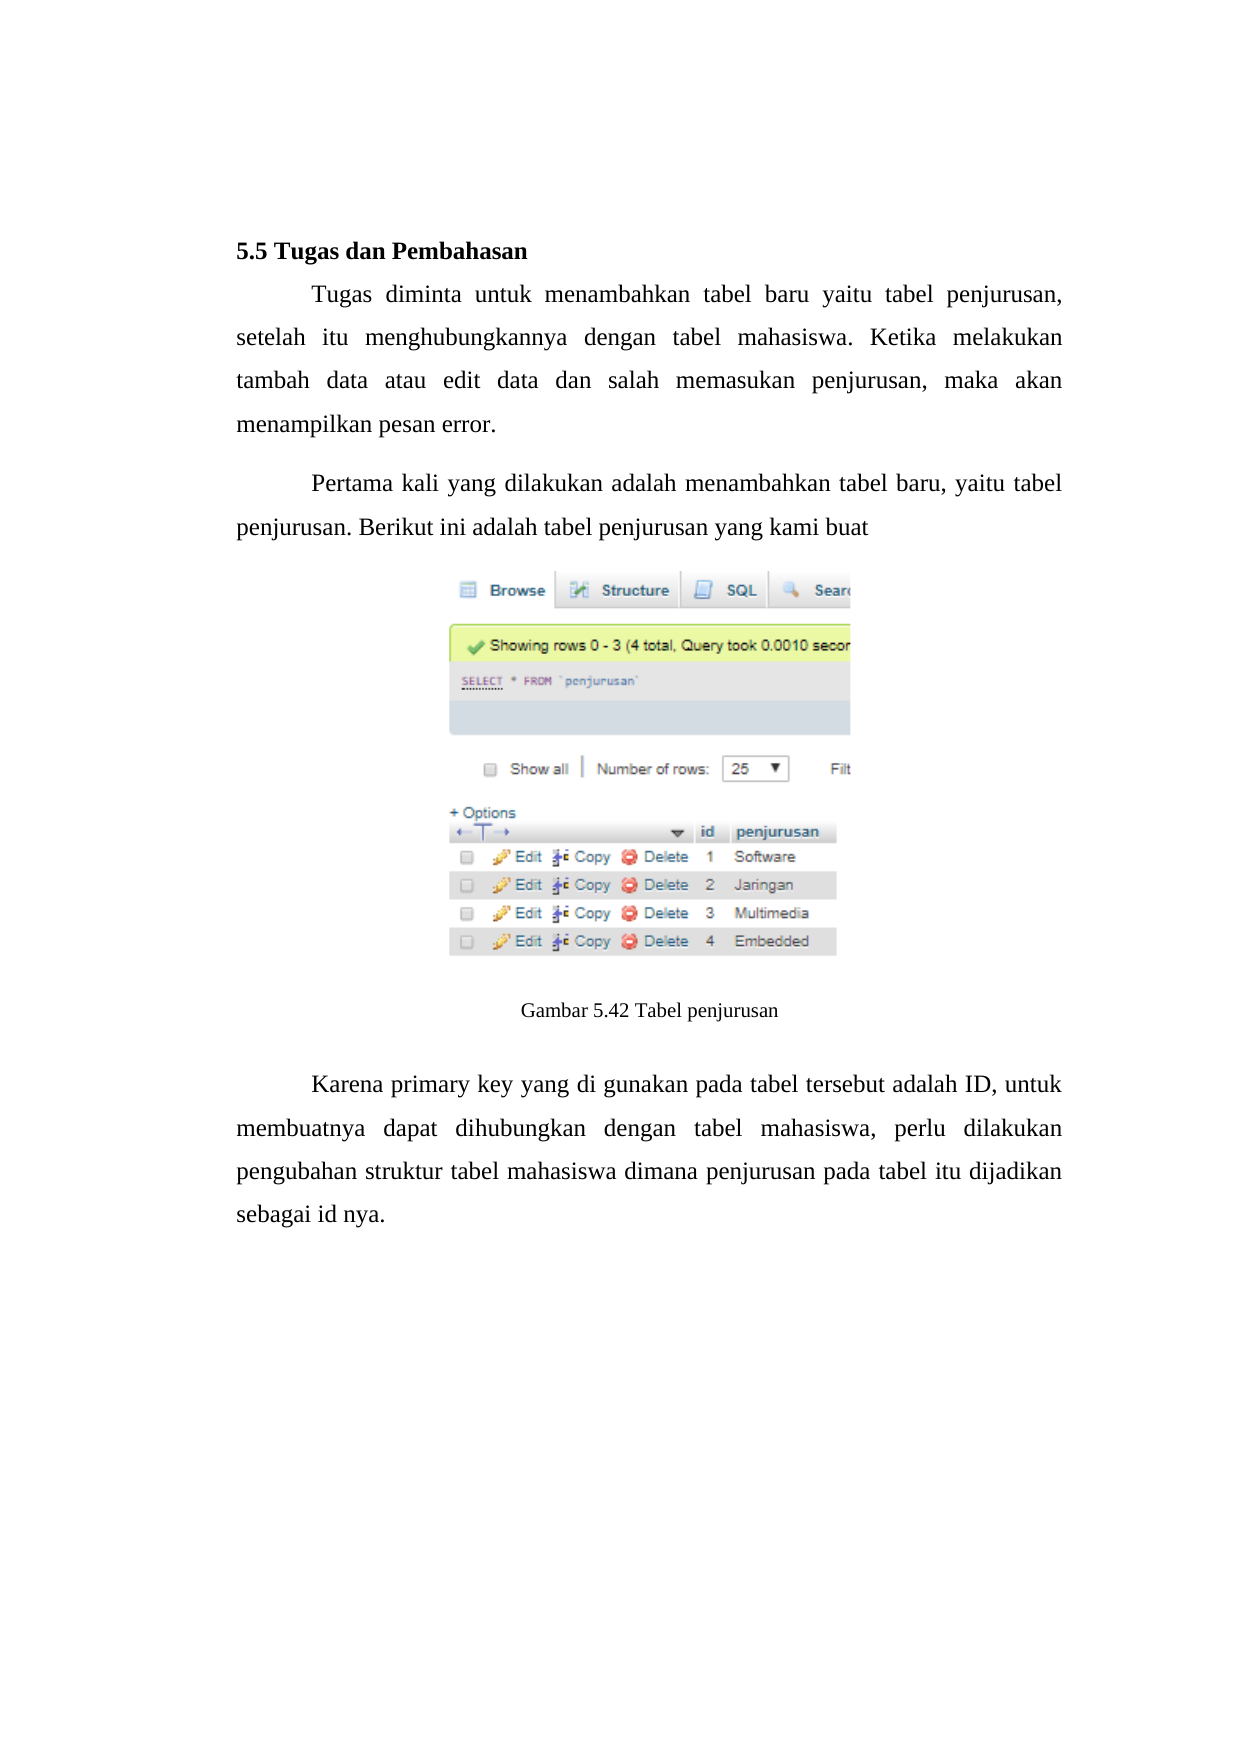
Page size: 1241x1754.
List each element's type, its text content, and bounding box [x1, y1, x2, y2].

text Gambar 5.42 Tabel penjurusan [236, 998, 1063, 1022]
text Tugas diminta untuk menambahkan tabel baru yaitu tabel penjurusan, setelah itu menghubungkannya dengan tabel mahasiswa. Ketika melakukan tambah data atau edit data dan salah memasukan penjurusan, maka akan menampilkan pesan error. [236, 279, 1063, 437]
text Karena primary key yang di gunakan pada tabel tersebut adalah ID, untuk membuatnya dapat dihubungkan dengan tabel mahasiswa, perlu dilakukan pengubahan struktur tabel mahasiswa dimana penjurusan pada tabel itu dijadikan sebagai id nya. [236, 1069, 1063, 1228]
subtitle 5.5 Tugas dan Pembahasan [236, 236, 1063, 265]
picture [448, 571, 851, 967]
text Pertama kali yang dilakukan adalah menambahkan tabel baru, yaitu tabel penjurusan. Berikut ini adalah tabel penjurusan yang kami buat [236, 468, 1063, 540]
